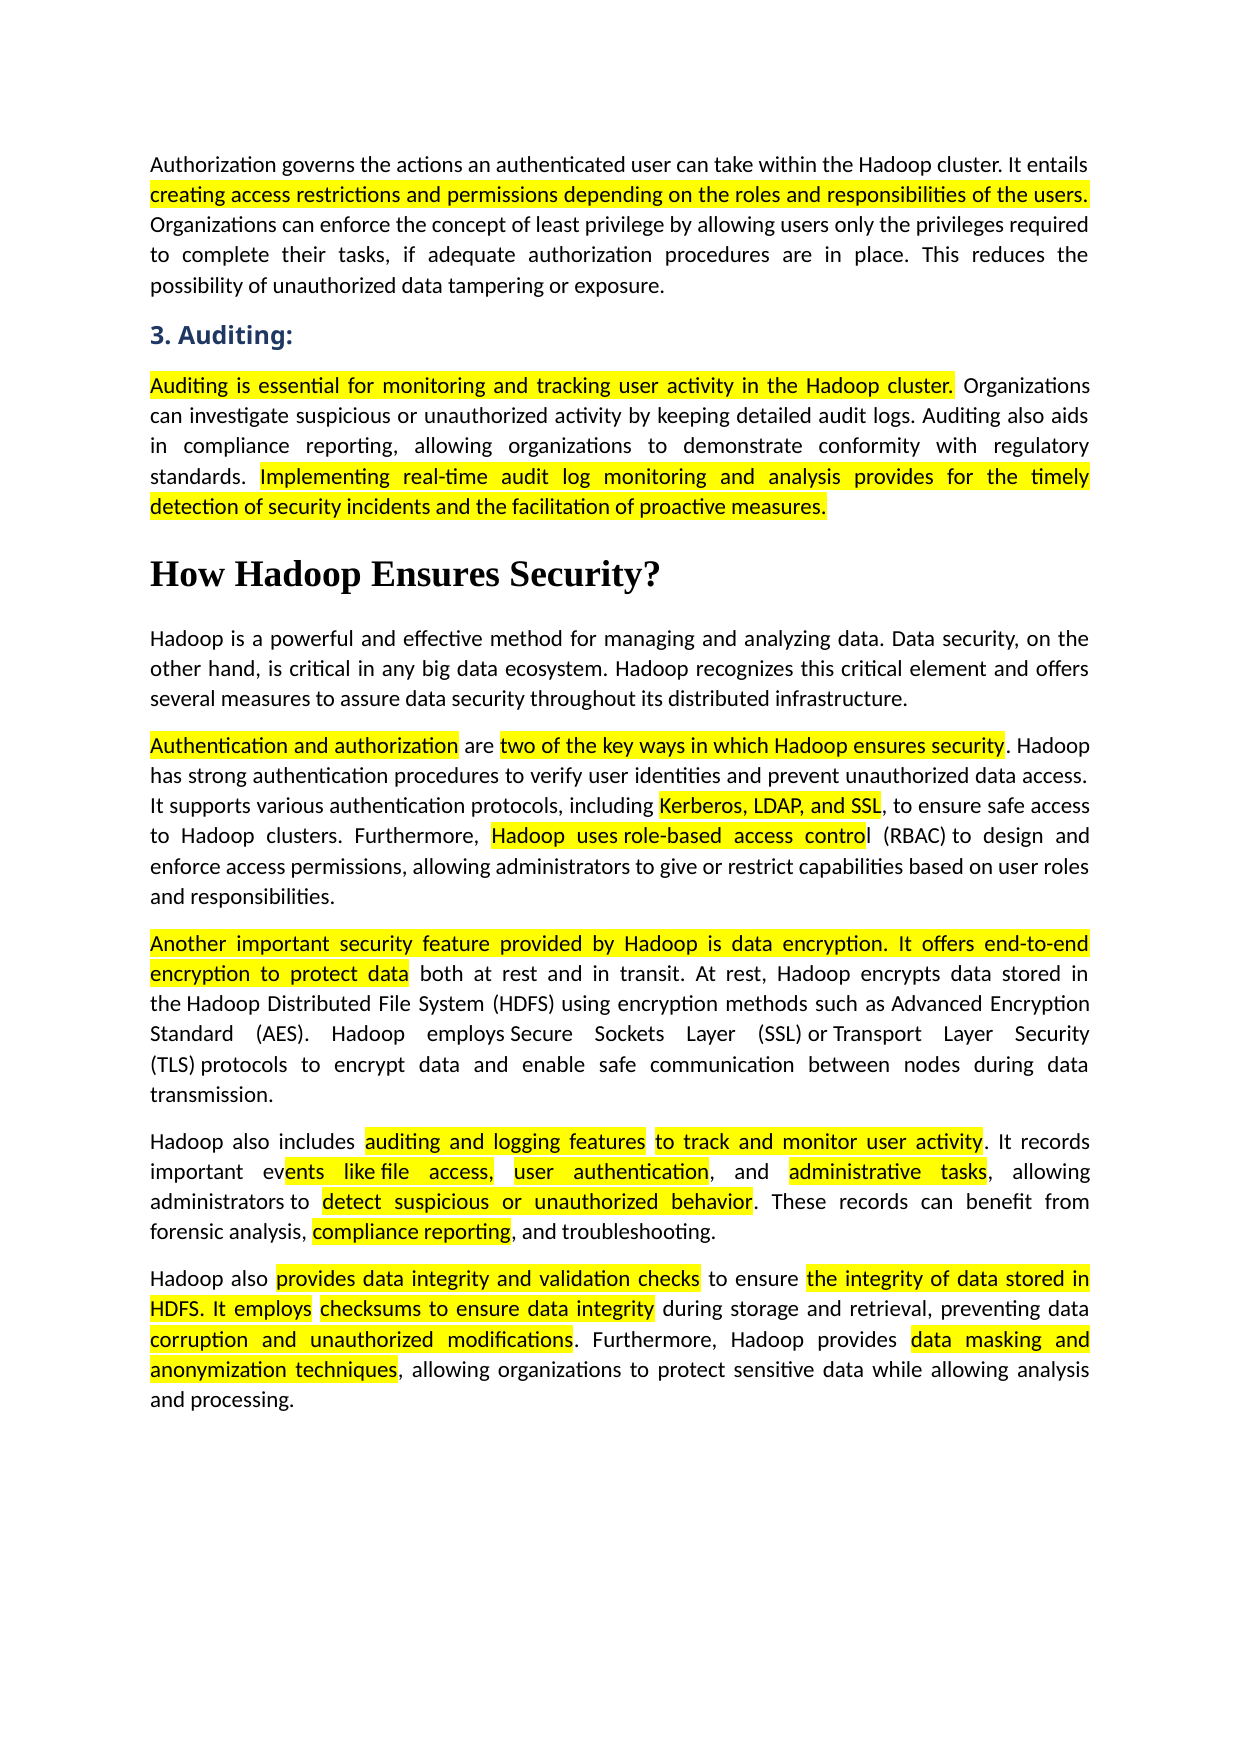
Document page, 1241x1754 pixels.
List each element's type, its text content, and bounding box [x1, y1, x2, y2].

text Authorization governs the actions an authenticated user can take within the Hadoop cluster. It entails creating access restrictions and permissions depending on the roles and responsibilities of the users. Organizations can enforce the concept of least privilege by allowing users only the privileges required to complete their tasks, if adequate authorization procedures are in place. This reduces the possibility of unauthorized data tampering or exposure. [150, 150, 1090, 180]
text Auditing is essential for monitoring and tracking user activity in the Hadoop cluster. Organizations can investigate suspicious or unauthorized activity by keeping detailed audit logs. Auditing also aids in compliance reporting, allowing organizations to demonstrate conformity with regulatory standards. Implementing real-time audit log monitoring and analysis provides for the timely detection of security incidents and the facilitation of proactive measures. [150, 371, 1090, 520]
text Hadoop is a powerful and effective method for managing and analyzing data. Data security, on the other hand, is critical in any big data ecosystem. Hadoop recognizes this critical element and offers several measures to assure data security throughout its distributed infrastructure. [150, 624, 1090, 712]
text Hadoop also includes auditing and logging features to track and monitor user activity. It records important events like file access, user authentication, and administrative tasks, allowing administrators to detect suspicious or unauthorized behavior. These records can benefit from forensic analysis, compliance reporting, and troubleshooting. [150, 1127, 1090, 1245]
text Another important security feature provided by Hadoop is data encryption. It offers end-to-end encryption to protect data both at rest and in transit. At rest, Hadoop encrypts data stored in the Hadoop Distributed File System (HDFS) using encryption methods such as Advanced Encryption Standard (AES). Hadoop employs Secure Sockets Layer (SSL) or Transport Layer Security (TLS) protocols to encrypt data and enable safe communication between nodes during data transmission. [150, 957, 1090, 1108]
text 3. Auditing: [150, 318, 1090, 352]
subtitle How Hadoop Ensures Security? [150, 551, 1090, 594]
text Hadoop also provides data integrity and validation checks to ensure the integrity of data stored in HDFS. It employs checksums to ensure data integrity during storage and retrieval, preventing data corruption and unauthorized modifications. Furthermore, Hadoop provides data masking and anonymization techniques, allowing organizations to protect sensitive data while allowing analysis and processing. [150, 1264, 1090, 1413]
text Authentication and authorization are two of the key ways in which Hadoop ensures security. Hadoop has strong authentication procedures to verify user identities and prevent unauthorized data access. It supports various authentication protocols, including Kerberos, LDAP, and SSL, to ensure safe access to Hadoop clusters. Furthermore, Hadoop uses role-based access control (RBAC) to design and enforce access permissions, allowing administrators to give or restrict capabilities based on user roles and responsibilities. [150, 731, 1090, 910]
text Authorization governs the actions an authenticated user can take within the Hadoop cluster. It entails creating access restrictions and permissions depending on the roles and responsibilities of the users. Organizations can enforce the concept of least privilege by allowing users only the privileges required to complete their tasks, if adequate authorization procedures are in place. This reduces the possibility of unauthorized data tampering or exposure. [150, 208, 1090, 299]
